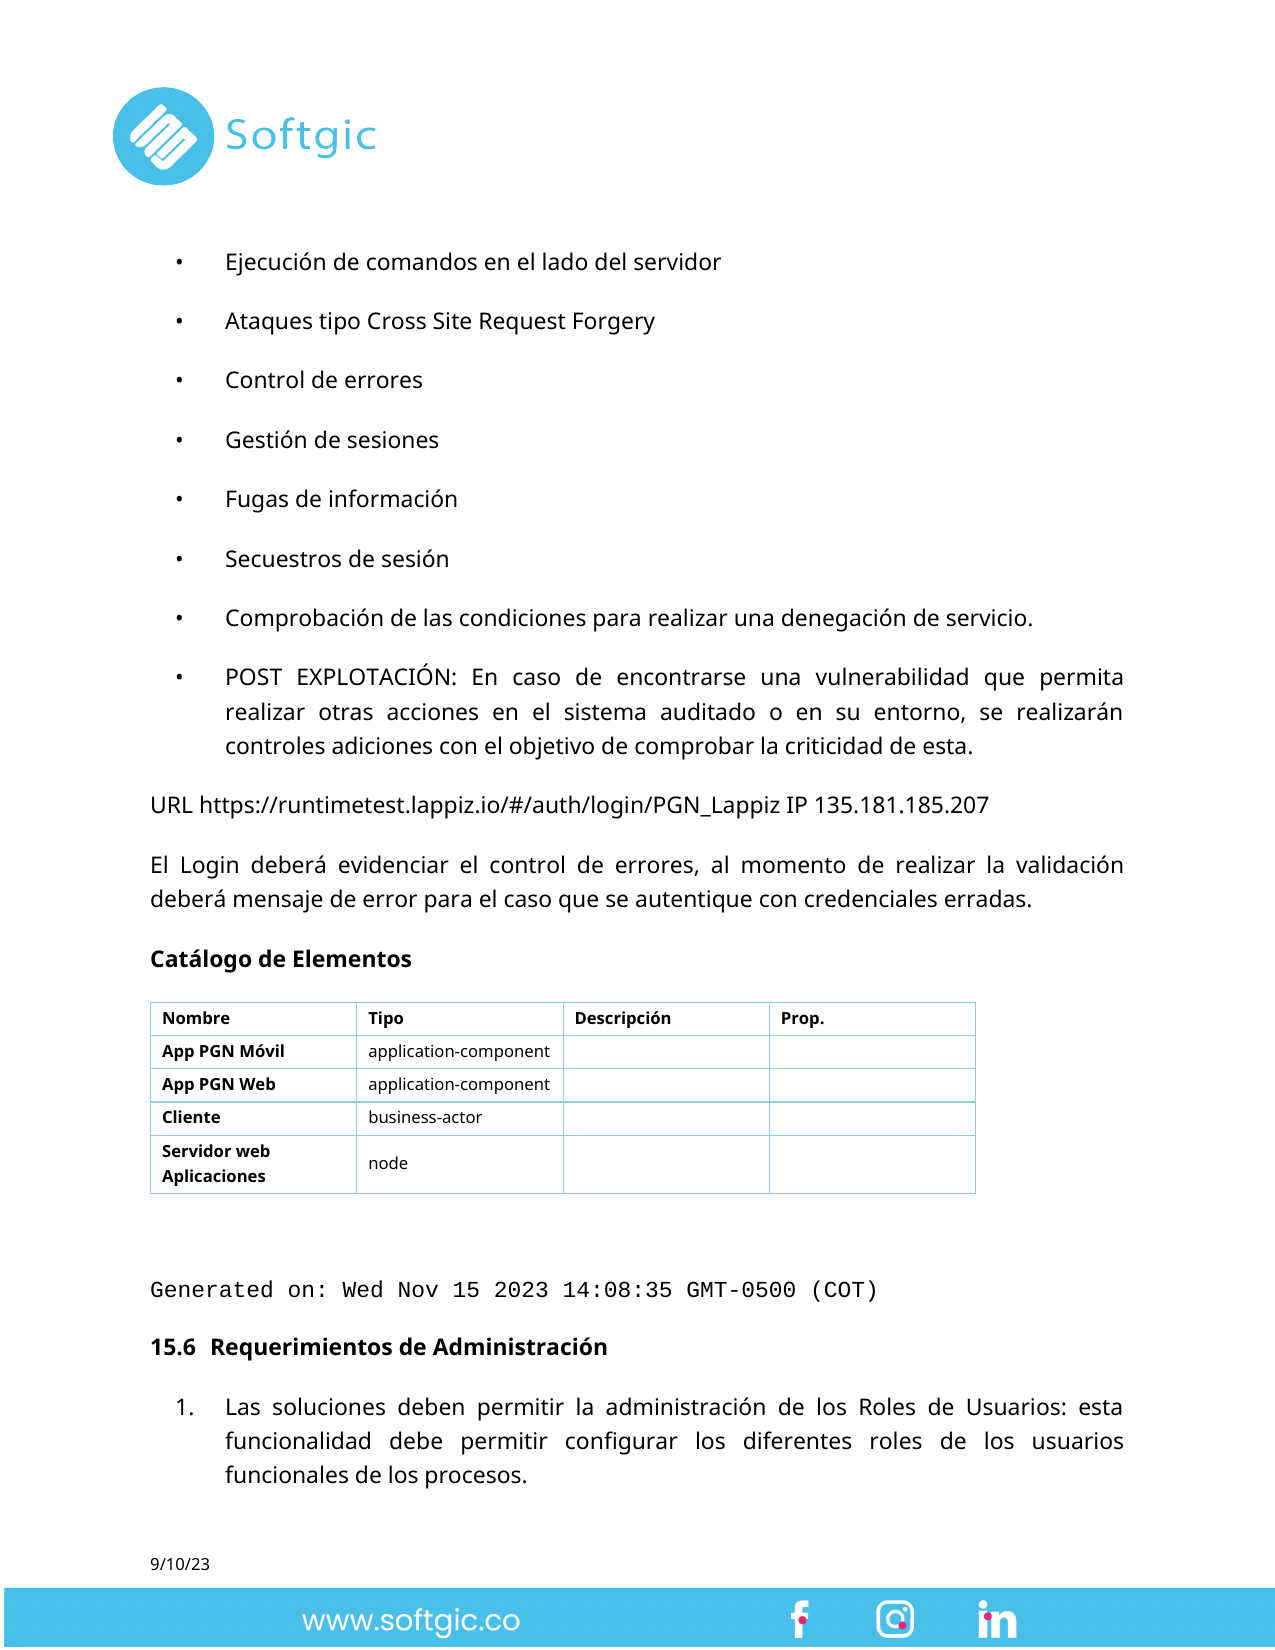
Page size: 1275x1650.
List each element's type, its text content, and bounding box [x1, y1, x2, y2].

table_cell [770, 1036, 975, 1068]
table_cell App PGN Móvil [151, 1036, 356, 1068]
text El Login deberá evidenciar el control de errores, al momento de realizar la validación deberá mensaje de error para el caso que se autentique con credenciales erradas. [150, 849, 1125, 914]
list Ejecución de comandos en el lado del servidor [175, 246, 1125, 277]
table_cell [564, 1136, 769, 1192]
table_header Nombre [151, 1003, 356, 1035]
table_cell [564, 1103, 769, 1134]
table_header Tipo [357, 1003, 563, 1035]
list Ataques tipo Cross Site Request Forgery [175, 305, 1125, 336]
table_cell Servidor web Aplicaciones [151, 1136, 356, 1192]
list Secuestros de sesión [175, 543, 1125, 574]
list Las soluciones deben permitir la administración de los Roles de Usuarios: esta funcionalidad debe permitir configurar los diferentes roles de los usuarios funcionales de los procesos. [175, 1391, 1125, 1491]
table_cell [564, 1036, 769, 1068]
text URL https://runtimetest.lappiz.io/#/auth/login/PGN_Lappiz IP 135.181.185.207 [150, 789, 1125, 821]
table_cell node [357, 1136, 563, 1192]
text Generated on: Wed Nov 15 2023 14:08:35 GMT-0500 (COT) [150, 1278, 1125, 1304]
list Control de errores [175, 364, 1125, 396]
subtitle Requerimientos de Administración [150, 1331, 1125, 1363]
table_cell application-component [357, 1036, 563, 1068]
table_header Prop. [770, 1003, 975, 1035]
subtitle Catálogo de Elementos [150, 943, 1125, 974]
table_cell Cliente [151, 1103, 356, 1134]
list Fugas de información [175, 483, 1125, 514]
table_header Descripción [564, 1003, 769, 1035]
list POST EXPLOTACIÓN: En caso de encontrarse una vulnerabilidad que permita realizar otras acciones en el sistema auditado o en su entorno, se realizarán controles adiciones con el objetivo de comprobar la criticidad de esta. [175, 661, 1125, 761]
table_cell [564, 1069, 769, 1101]
picture [4, 0, 1275, 1647]
table_cell application-component [357, 1069, 563, 1101]
table_cell business-actor [357, 1103, 563, 1134]
list Gestión de sesiones [175, 424, 1125, 455]
table_cell [770, 1136, 975, 1192]
table_cell [770, 1103, 975, 1134]
list Comprobación de las condiciones para realizar una denegación de servicio. [175, 602, 1125, 633]
table_cell [770, 1069, 975, 1101]
table_cell App PGN Web [151, 1069, 356, 1101]
